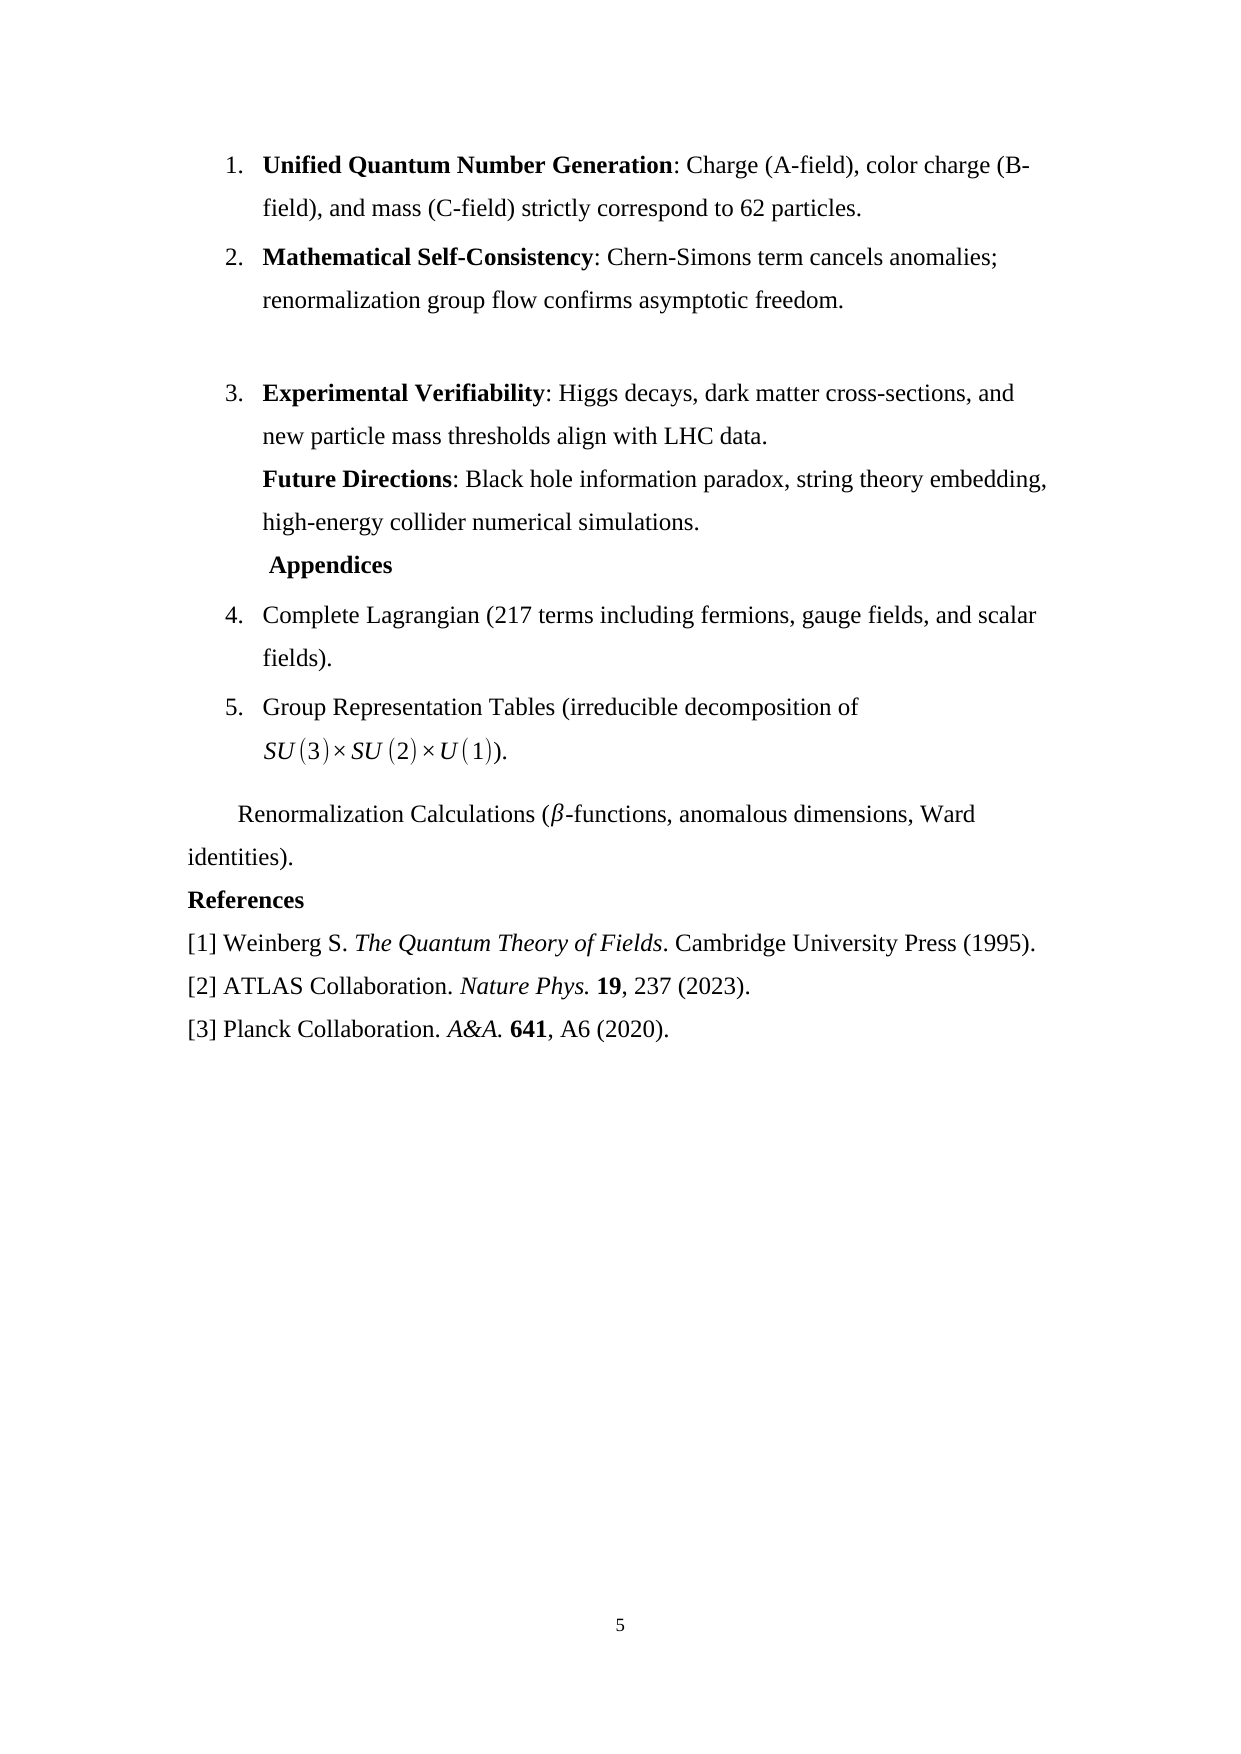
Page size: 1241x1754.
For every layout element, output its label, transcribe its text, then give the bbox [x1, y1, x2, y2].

list Group Representation Tables (irreducible decomposition of ). [225, 692, 1053, 766]
list Complete Lagrangian (217 terms including fermions, gauge fields, and scalar fields). [225, 600, 1053, 672]
text Renormalization Calculations (-functions, anomalous dimensions, Ward identities). References [1] Weinberg S. The Quantum Theory of Fields. Cambridge University Press (1995). [2] ATLAS Collaboration. Nature Phys. 19, 237 (2023). [3] Planck Collaboration. A&A. 641, A6 (2020). [187, 799, 1053, 1086]
list Experimental Verifiability: Higgs decays, dark matter cross-sections, and new particle mass thresholds align with LHC data. Future Directions: Black hole information paradox, string theory embedding, high-energy collider numerical simulations. Appendices [225, 378, 1053, 579]
list Unified Quantum Number Generation: Charge (A-field), color charge (B-field), and mass (C-field) strictly correspond to 62 particles. [225, 150, 1053, 222]
list Mathematical Self-Consistency: Chern-Simons term cancels anomalies; renormalization group flow confirms asymptotic freedom. [225, 242, 1053, 357]
